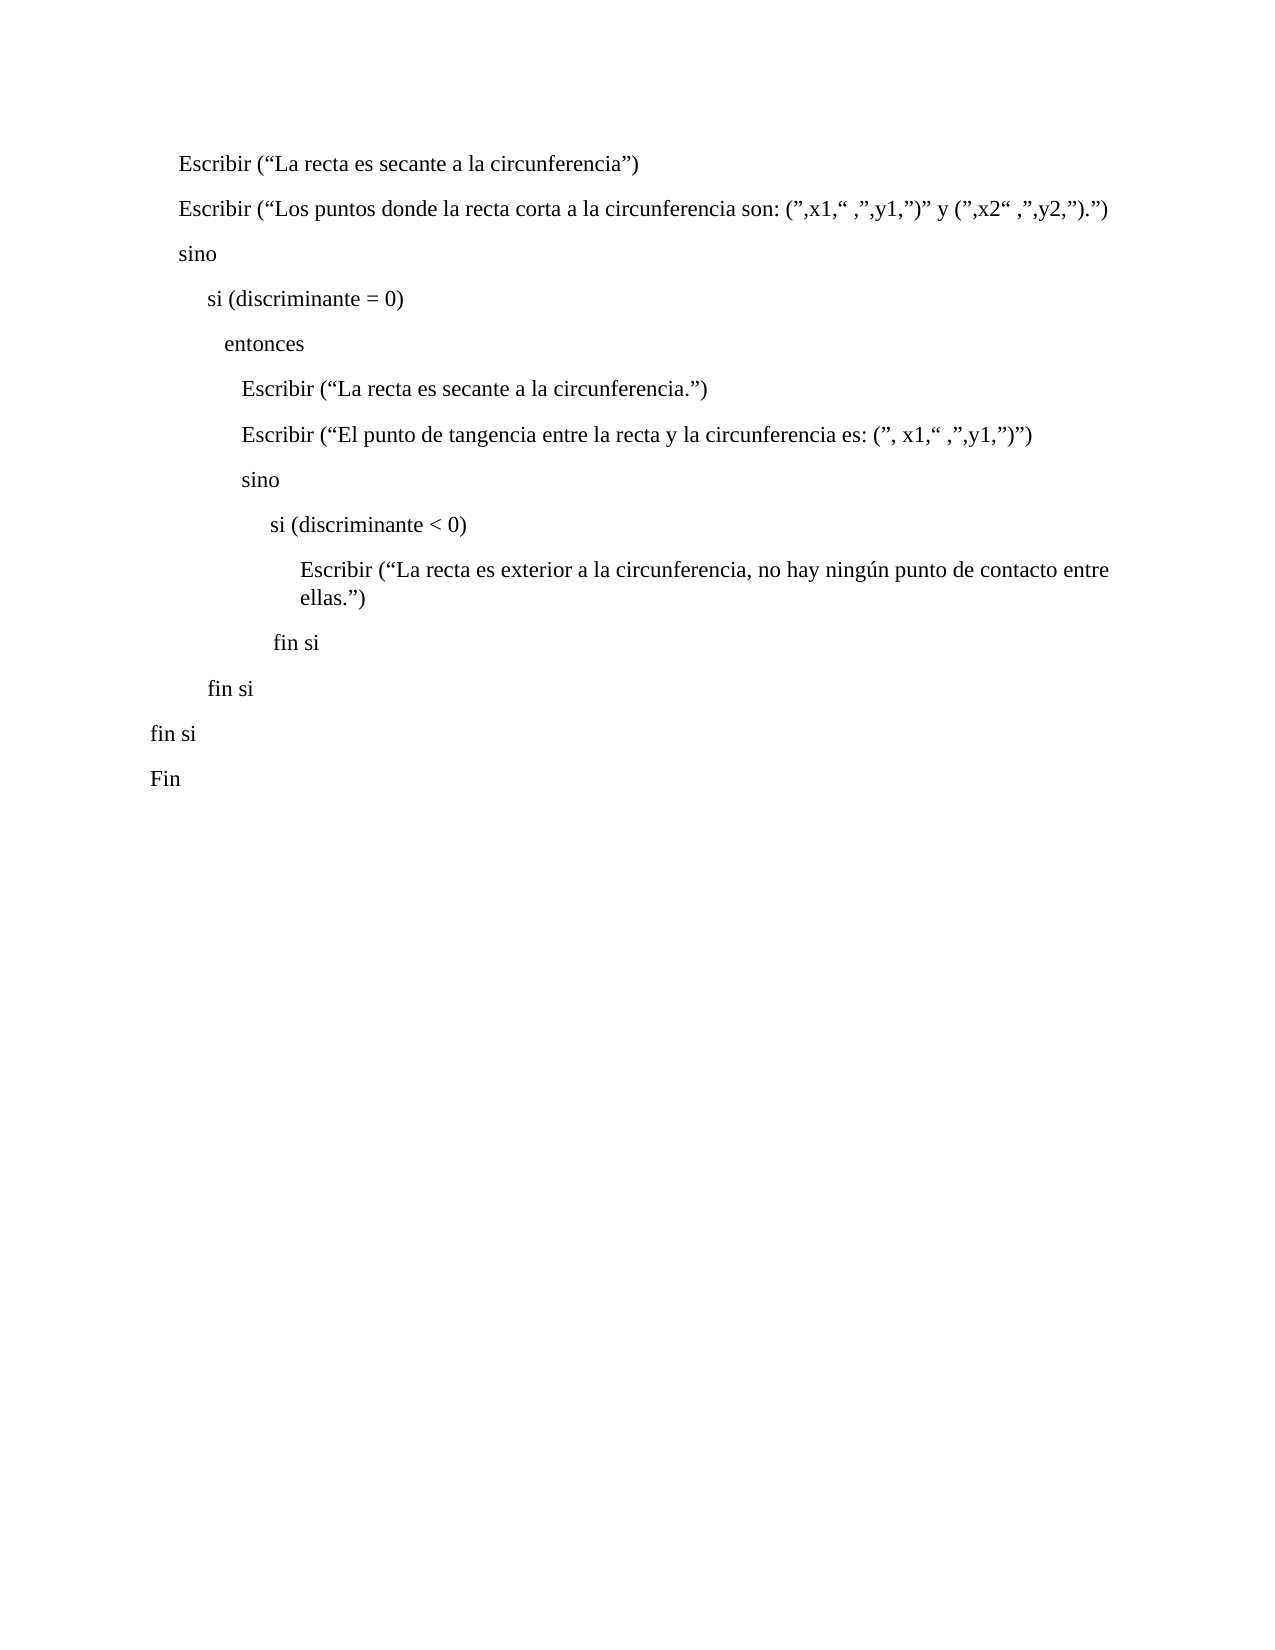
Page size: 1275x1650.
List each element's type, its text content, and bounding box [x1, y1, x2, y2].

text Fin [150, 765, 1125, 791]
text fin si [150, 629, 1125, 656]
text Escribir (“La recta es secante a la circunferencia”) [150, 150, 1125, 176]
text si (discriminante < 0) [150, 511, 1125, 537]
text Escribir (“La recta es secante a la circunferencia.”) [150, 376, 1125, 402]
text Escribir (“El punto de tangencia entre la recta y la circunferencia es: (”, x1,“ ,”,y1,”)”) [150, 421, 1125, 447]
text sino [150, 240, 1125, 267]
text fin si [150, 674, 1125, 701]
text sino [150, 466, 1125, 492]
text fin si [150, 720, 1125, 746]
text Escribir (“Los puntos donde la recta corta a la circunferencia son: (”,x1,“ ,”,y1,”)” y (”,x2“ ,”,y2,”).”) [150, 195, 1125, 221]
text si (discriminante = 0) [150, 285, 1125, 312]
text Escribir (“La recta es exterior a la circunferencia, no hay ningún punto de contacto entre ellas.”) [300, 556, 1125, 611]
text entonces [150, 330, 1125, 357]
